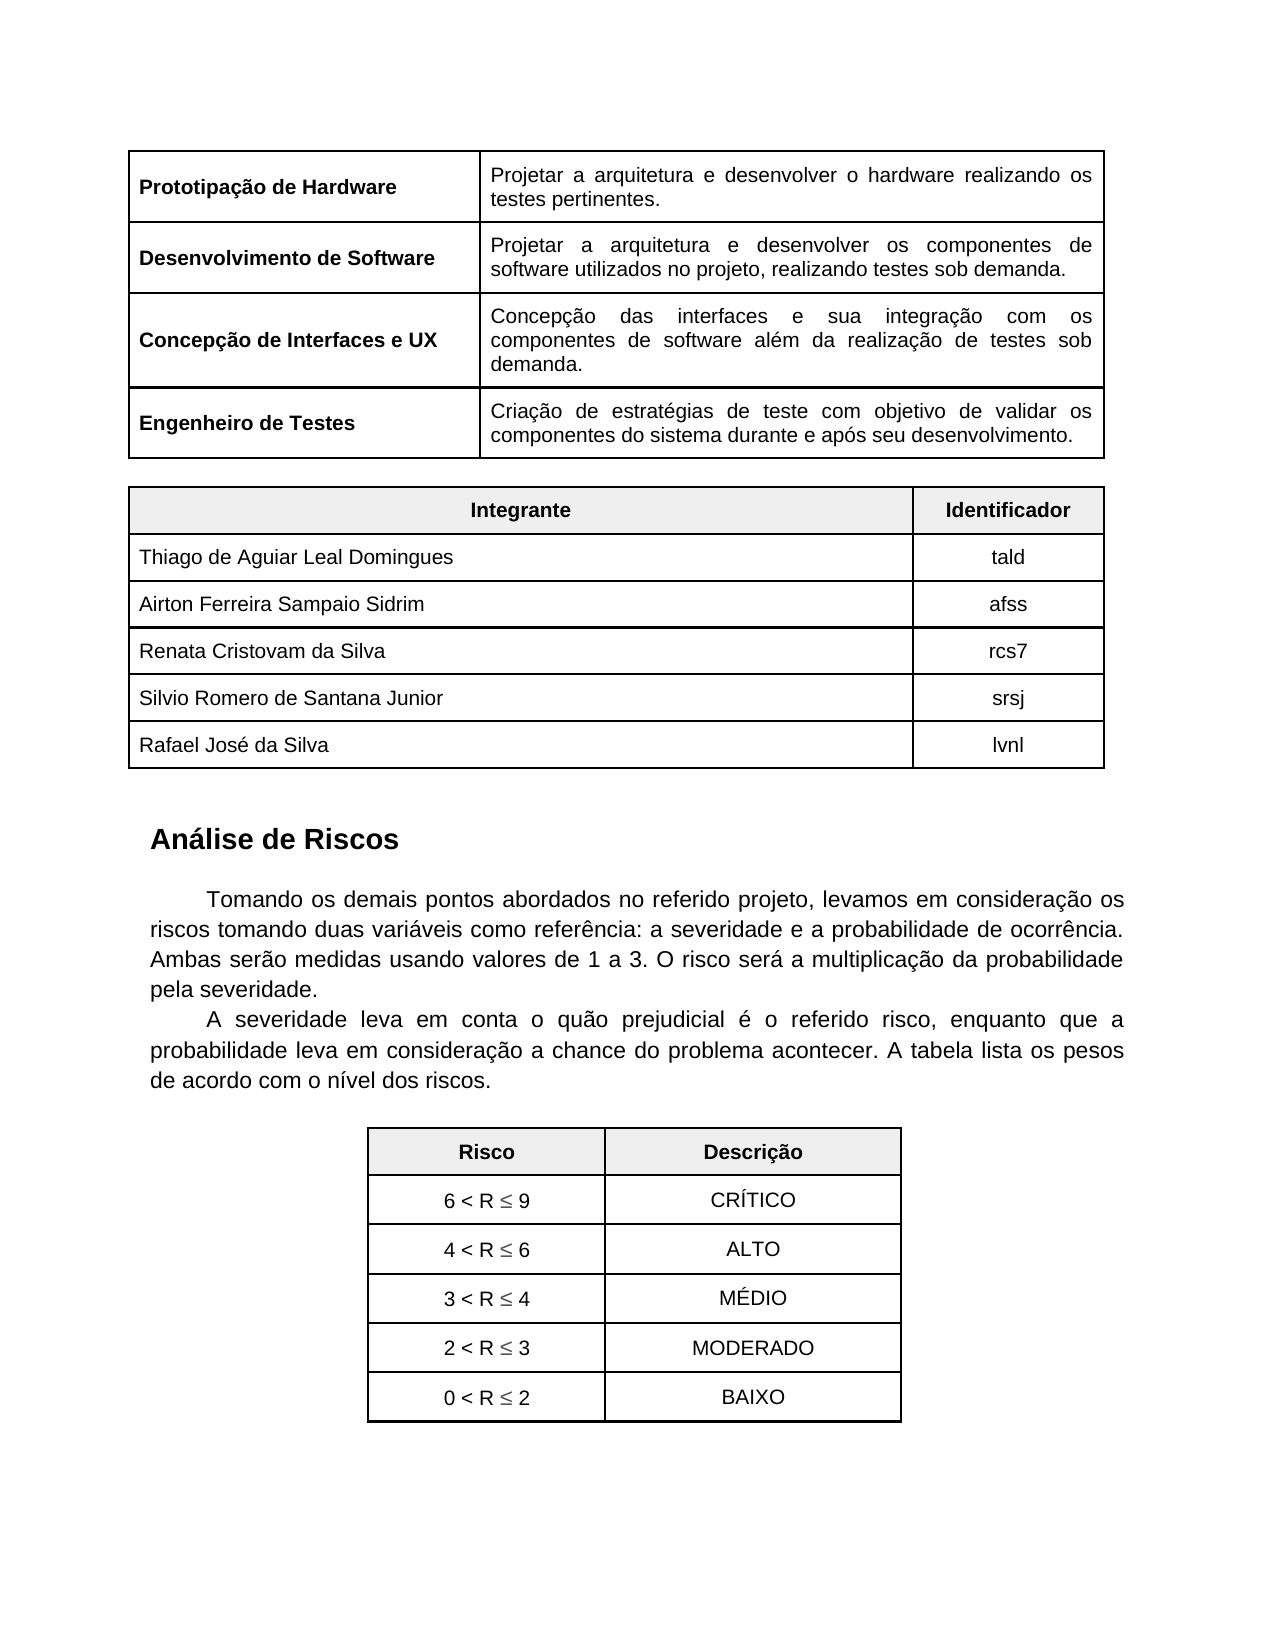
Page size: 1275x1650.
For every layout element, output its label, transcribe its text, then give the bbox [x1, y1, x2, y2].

table_cell rcs7 [914, 629, 1103, 673]
table_cell CRÍTICO [606, 1176, 900, 1223]
table_cell Concepção de Interfaces e UX [130, 294, 479, 386]
table_cell Renata Cristovam da Silva [130, 629, 912, 673]
table_cell Engenheiro de Testes [130, 389, 479, 457]
table_cell MÉDIO [606, 1275, 900, 1322]
table_cell 0 < R ≤ 2 [369, 1373, 604, 1420]
table_cell Projetar a arquitetura e desenvolver os componentes de software utilizados no projeto, realizando testes sob demanda. [481, 223, 1103, 292]
table_cell Silvio Romero de Santana Junior [130, 675, 912, 720]
table_cell srsj [914, 675, 1103, 720]
table_cell 4 < R ≤ 6 [369, 1225, 604, 1273]
table_cell Desenvolvimento de Software [130, 223, 479, 292]
table_cell MODERADO [606, 1324, 900, 1371]
table_cell Airton Ferreira Sampaio Sidrim [130, 582, 912, 626]
table_cell Thiago de Aguiar Leal Domingues [130, 535, 912, 579]
table_header Descrição [606, 1129, 900, 1174]
text A severidade leva em conta o quão prejudicial é o referido risco, enquanto que a probabilidade leva em consideração a chance do problema acontecer. A tabela lista os pesos de acordo com o nível dos riscos. [150, 1006, 1125, 1093]
table_cell Prototipação de Hardware [130, 152, 479, 221]
table_header Risco [369, 1129, 604, 1174]
table_cell tald [914, 535, 1103, 579]
table_cell BAIXO [606, 1373, 900, 1420]
table_header Identificador [914, 488, 1103, 533]
table_cell Concepção das interfaces e sua integração com os componentes de software além da realização de testes sob demanda. [481, 294, 1103, 386]
table_cell afss [914, 582, 1103, 626]
table_cell 6 < R ≤ 9 [369, 1176, 604, 1223]
table_cell lvnl [914, 722, 1103, 767]
table_cell Projetar a arquitetura e desenvolver o hardware realizando os testes pertinentes. [481, 152, 1103, 221]
table_cell 2 < R ≤ 3 [369, 1324, 604, 1371]
table_cell ALTO [606, 1225, 900, 1273]
text Análise de Riscos [150, 822, 1125, 855]
text Tomando os demais pontos abordados no referido projeto, levamos em consideração os riscos tomando duas variáveis como referência: a severidade e a probabilidade de ocorrência. Ambas serão medidas usando valores de 1 a 3. O risco será a multiplicação da probabilidade pela severidade. [150, 886, 1125, 1002]
table_cell Rafael José da Silva [130, 722, 912, 767]
table_cell 3 < R ≤ 4 [369, 1275, 604, 1322]
table_header Integrante [130, 488, 912, 533]
table_cell Criação de estratégias de teste com objetivo de validar os componentes do sistema durante e após seu desenvolvimento. [481, 389, 1103, 457]
